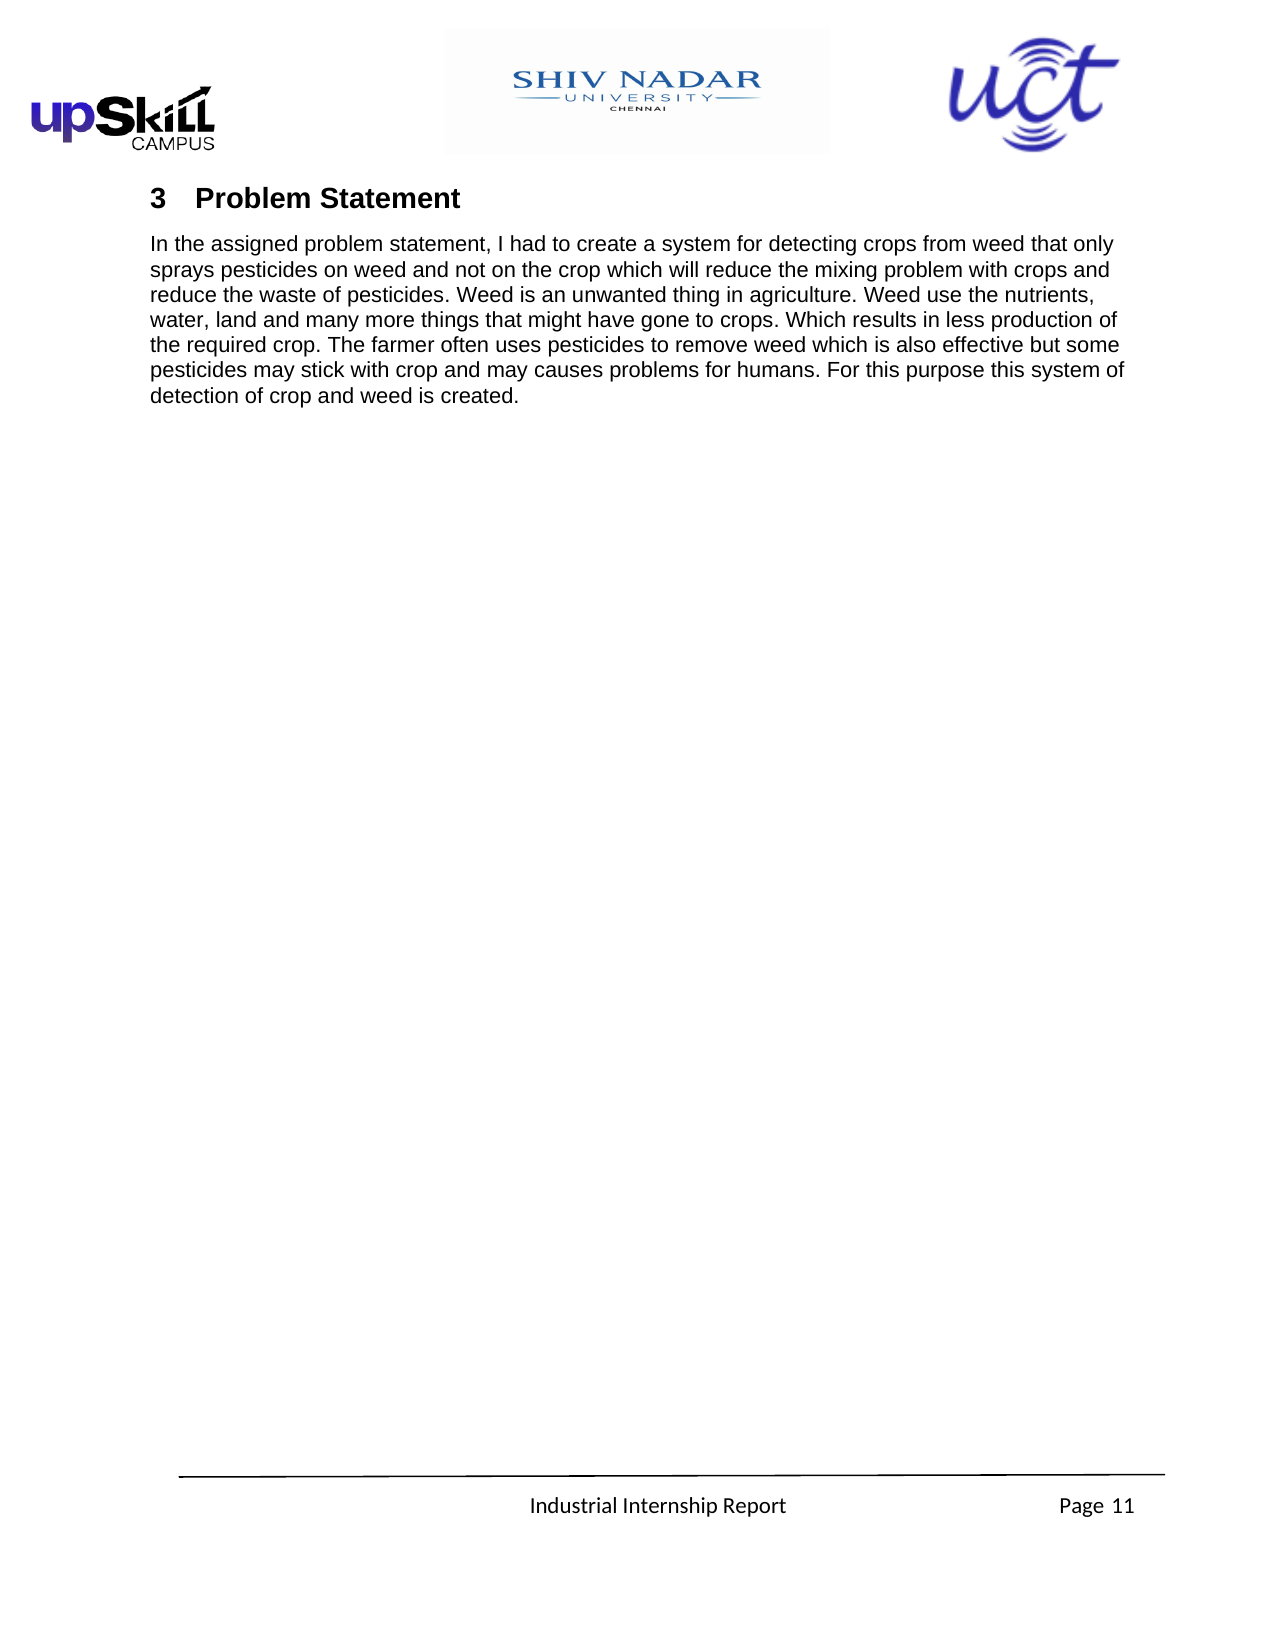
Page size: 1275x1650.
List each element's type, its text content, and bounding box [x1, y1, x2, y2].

subtitle Problem Statement [150, 181, 1134, 215]
picture [0, 73, 246, 154]
picture [444, 28, 831, 154]
text In the assigned problem statement, I had to create a system for detecting crops from weed that only sprays pesticides on weed and not on the crop which will reduce the mixing problem with crops and reduce the waste of pesticides. Weed is an unwanted thing in agriculture. Weed use the nutrients, water, land and many more things that might have gone to crops. Which results in less production of the required crop. The farmer often uses pesticides to remove weed which is also effective but some pesticides may stick with crop and may causes problems for humans. For this purpose this system of detection of crop and weed is created. [150, 231, 1134, 408]
picture [946, 28, 1125, 154]
